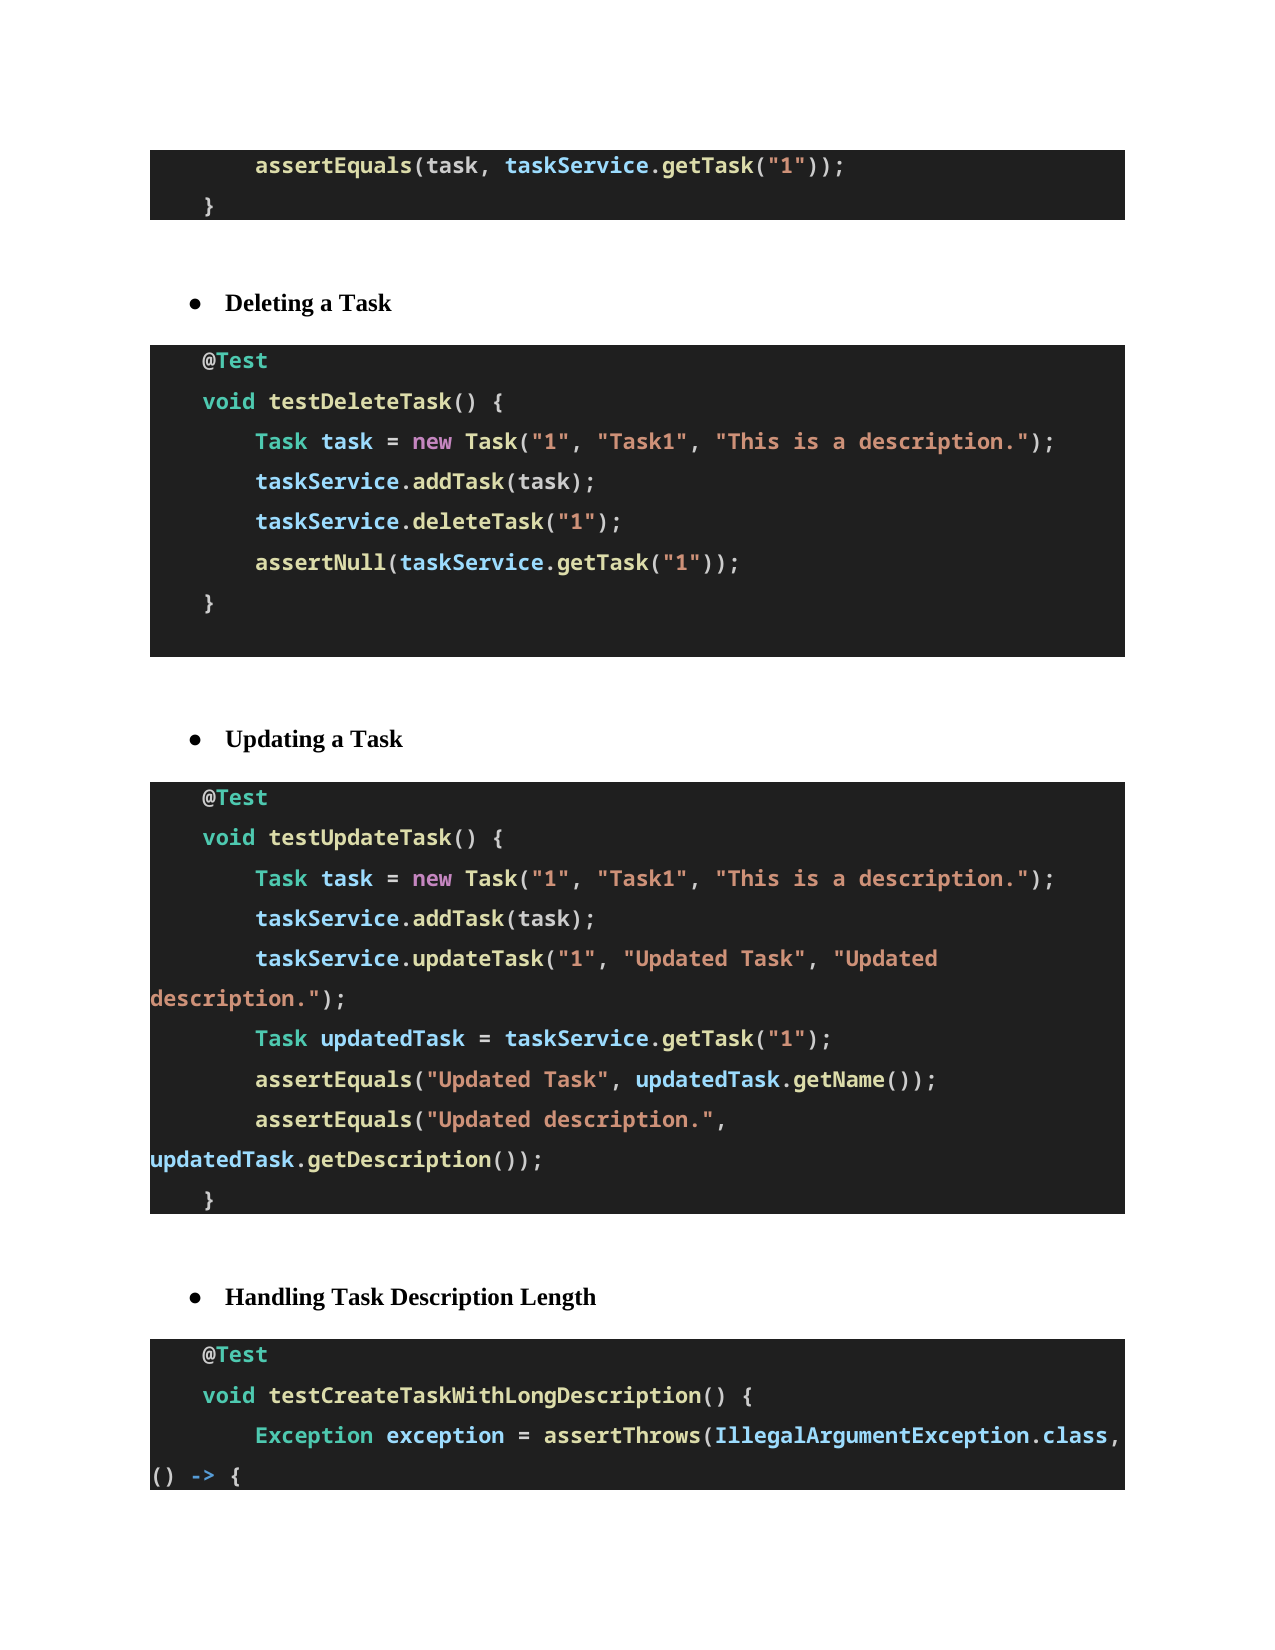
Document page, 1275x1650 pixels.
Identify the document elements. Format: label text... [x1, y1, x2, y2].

text } [150, 190, 1125, 220]
text Task task = new Task("1", "Task1", "This is a description."); [150, 862, 1125, 892]
text assertEquals("Updated description.", updatedTask.getDescription()); [150, 1104, 1125, 1174]
text @Test [150, 1339, 1125, 1369]
text assertEquals(task, taskService.getTask("1")); [150, 150, 1125, 180]
list Updating a Task [187, 724, 1125, 753]
text void testCreateTaskWithLongDescription() { [150, 1379, 1125, 1409]
text taskService.updateTask("1", "Updated Task", "Updated description."); [150, 943, 1125, 1013]
text taskService.addTask(task); [150, 903, 1125, 932]
text void testDeleteTask() { [150, 386, 1125, 415]
text Exception exception = assertThrows(IllegalArgumentException.class, () -> { [150, 1420, 1125, 1490]
text } [150, 1184, 1125, 1214]
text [150, 426, 1125, 456]
list Handling Task Description Length [187, 1282, 1125, 1311]
list Deleting a Task [187, 288, 1125, 317]
text Task updatedTask = taskService.getTask("1"); [150, 1023, 1125, 1053]
text taskService.addTask(task); [150, 466, 1125, 496]
text taskService.deleteTask("1"); [150, 506, 1125, 536]
text assertEquals("Updated Task", updatedTask.getName()); [150, 1063, 1125, 1093]
text assertNull(taskService.getTask("1")); [150, 546, 1125, 576]
text } [150, 587, 1125, 616]
text @Test [150, 345, 1125, 375]
text void testUpdateTask() { [150, 822, 1125, 852]
text @Test [150, 782, 1125, 812]
